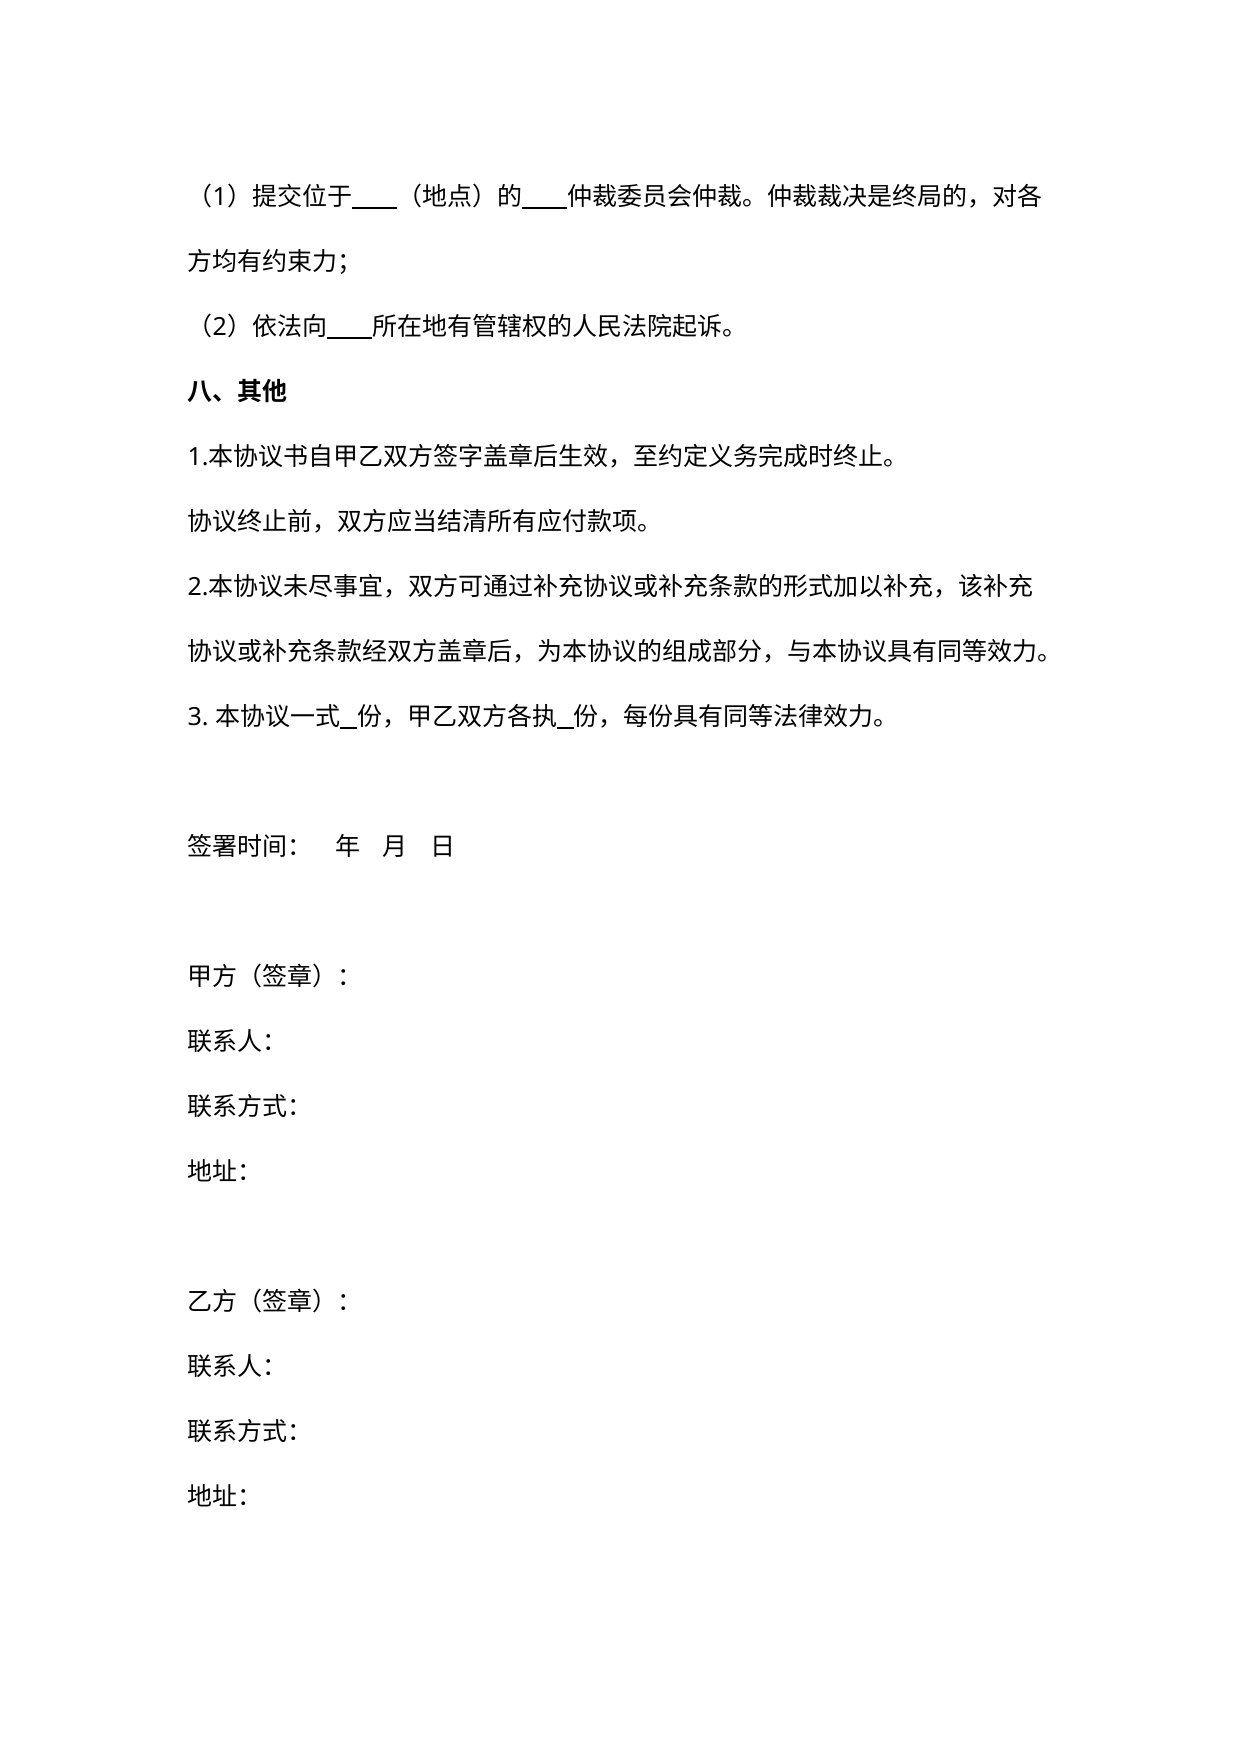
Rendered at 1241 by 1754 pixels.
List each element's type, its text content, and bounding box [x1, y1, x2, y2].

text 地址： [187, 1462, 1053, 1527]
text 联系方式： [187, 1397, 1053, 1462]
text （1）提交位于 （地点）的 仲裁委员会仲裁。仲裁裁决是终局的，对各方均有约束力； [187, 162, 1053, 292]
text 1.本协议书自甲乙双方签字盖章后生效，至约定义务完成时终止。 [187, 422, 1053, 487]
text 地址： [187, 1137, 1053, 1202]
text 协议终止前，双方应当结清所有应付款项。 2.本协议未尽事宜，双方可通过补充协议或补充条款的形式加以补充，该补充协议或补充条款经双方盖章后，为本协议的组成部分，与本协议具有同等效力。 [187, 487, 1053, 682]
subtitle 八、其他 [187, 357, 1053, 422]
text 3. 本协议一式 份，甲乙双方各执 份，每份具有同等法律效力。 [187, 682, 1053, 747]
text 联系方式： [187, 1072, 1053, 1137]
text 乙方（签章）： [187, 1267, 1053, 1332]
text （2）依法向 所在地有管辖权的人民法院起诉。 [187, 292, 1053, 357]
text 联系人： [187, 1007, 1053, 1072]
text 联系人： [187, 1332, 1053, 1397]
text 甲方（签章）： [187, 942, 1053, 1007]
text 签署时间： 年 月 日 [187, 812, 1053, 877]
